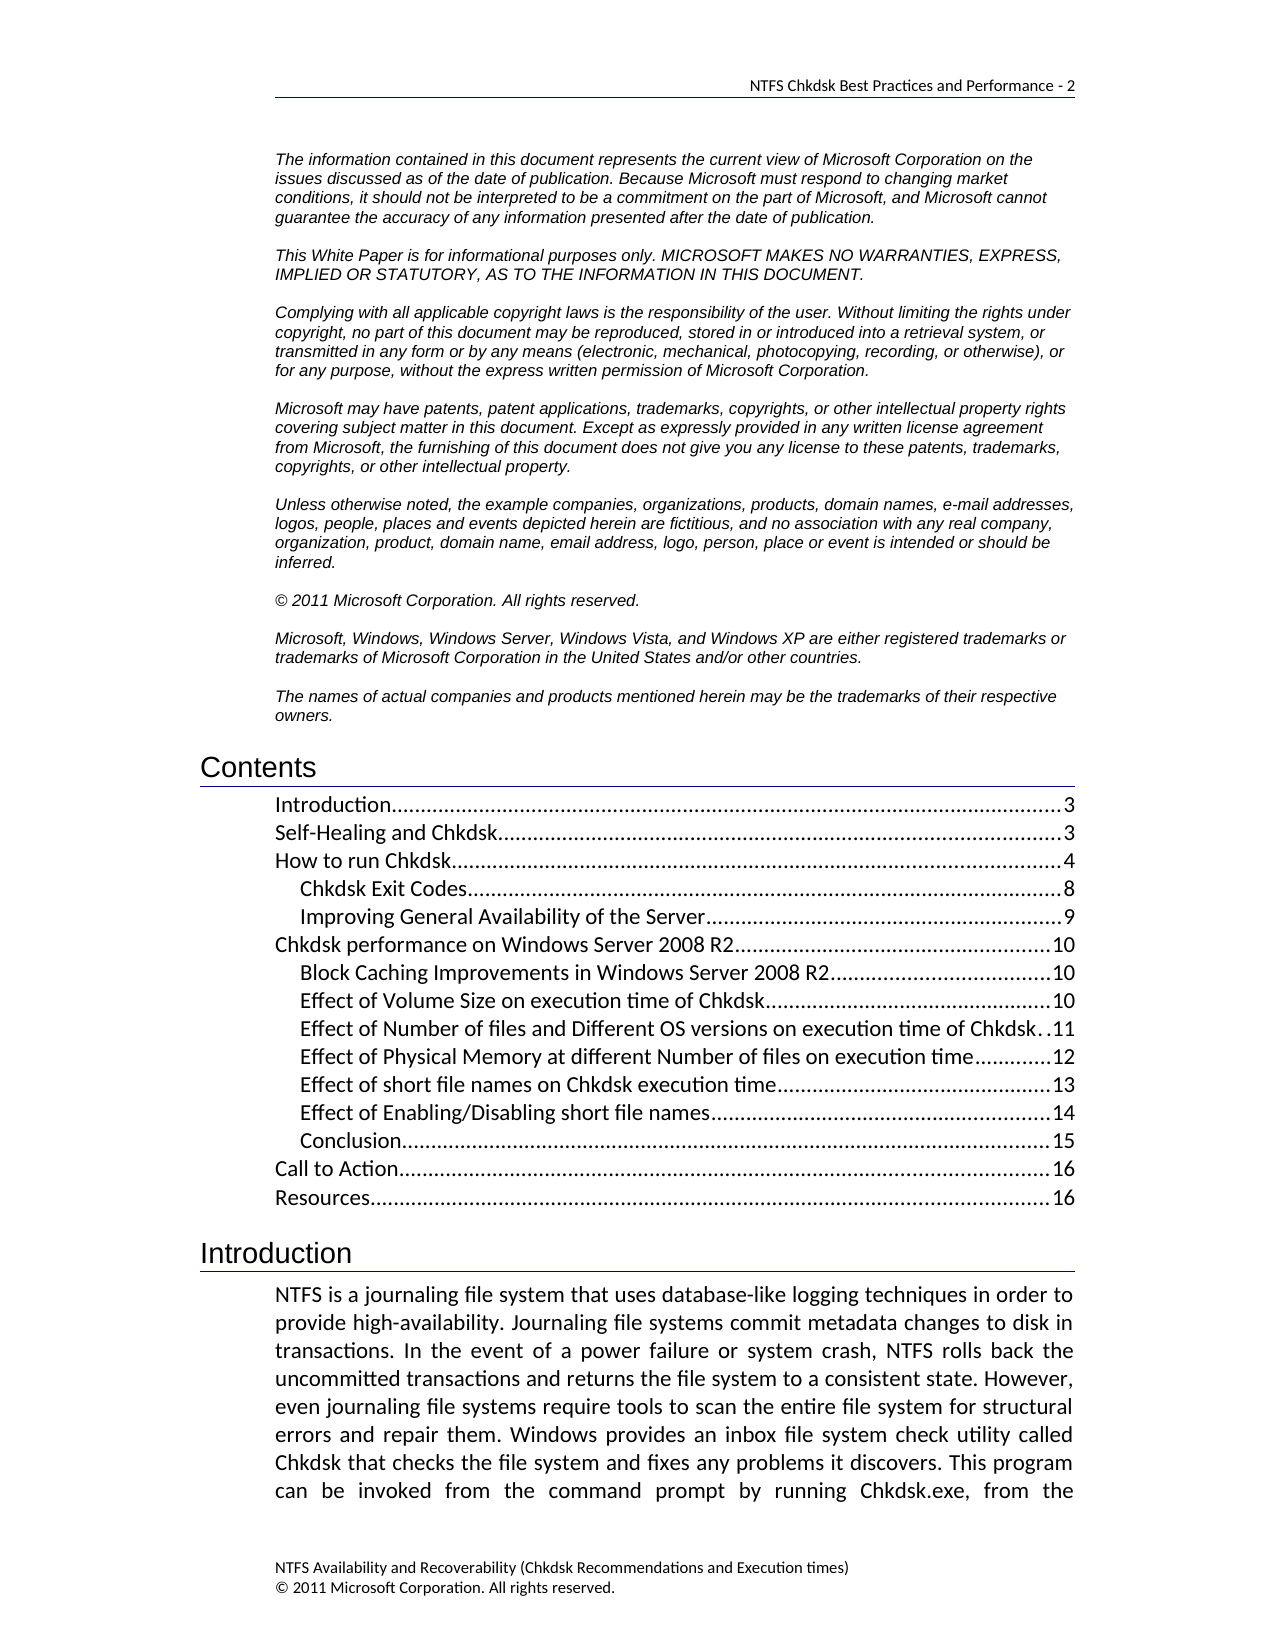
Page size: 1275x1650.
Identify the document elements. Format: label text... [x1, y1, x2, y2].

text Contents [200, 750, 1075, 786]
text Call to Action 16 [275, 1154, 1075, 1183]
text The information contained in this document represents the current view of Microsoft Corporation on the issues discussed as of the date of publication. Because Microsoft must respond to changing market conditions, it should not be interpreted to be a commitment on the part of Microsoft, and Microsoft cannot guarantee the accuracy of any information presented after the date of publication. [275, 150, 1075, 227]
text Effect of Enabling/Disabling short file names 14 [300, 1098, 1075, 1127]
text Chkdsk Exit Codes 8 [300, 874, 1075, 902]
text Microsoft may have patents, patent applications, trademarks, copyrights, or other intellectual property rights covering subject matter in this document. Except as expressly provided in any written license agreement from Microsoft, the furnishing of this document does not give you any license to these patents, trademarks, copyrights, or other intellectual property. [275, 399, 1075, 476]
text Block Caching Improvements in Windows Server 2008 R2 10 [300, 958, 1075, 986]
text Effect of Number of files and Different OS versions on execution time of Chkdsk 11 [300, 1014, 1075, 1042]
text The names of actual companies and products mentioned herein may be the trademarks of their respective owners. [275, 687, 1075, 725]
subtitle Introduction [200, 1236, 1075, 1271]
text Resources 16 [275, 1183, 1075, 1211]
text Unless otherwise noted, the example companies, organizations, products, domain names, e-mail addresses, logos, people, places and events depicted herein are fictitious, and no association with any real company, organization, product, domain name, email address, logo, person, place or event is intended or should be inferred. [275, 495, 1075, 572]
text This White Paper is for informational purposes only. MICROSOFT MAKES NO WARRANTIES, EXPRESS, IMPLIED OR STATUTORY, AS TO THE INFORMATION IN THIS DOCUMENT. [275, 246, 1075, 284]
text Introduction 3 [275, 790, 1075, 818]
text Effect of short file names on Chkdsk execution time 13 [300, 1071, 1075, 1098]
text Effect of Volume Size on execution time of Chkdsk 10 [300, 986, 1075, 1014]
text Complying with all applicable copyright laws is the responsibility of the user. Without limiting the rights under copyright, no part of this document may be reproduced, stored in or introduced into a retrieval system, or transmitted in any form or by any means (electronic, mechanical, photocopying, recording, or otherwise), or for any purpose, without the express written permission of Microsoft Corporation. [275, 303, 1075, 380]
text Chkdsk performance on Windows Server 2008 R2 10 [275, 930, 1075, 958]
text Microsoft, Windows, Windows Server, Windows Vista, and Windows XP are either registered trademarks or trademarks of Microsoft Corporation in the United States and/or other countries. [275, 629, 1075, 667]
text Conclusion 15 [300, 1127, 1075, 1154]
text Improving General Availability of the Server 9 [300, 902, 1075, 930]
text How to run Chkdsk 4 [275, 846, 1075, 874]
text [275, 1280, 1075, 1504]
text Self-Healing and Chkdsk 3 [275, 818, 1075, 846]
text © 2011 Microsoft Corporation. All rights reserved. [275, 591, 1075, 610]
text Effect of Physical Memory at different Number of files on execution time 12 [300, 1042, 1075, 1071]
